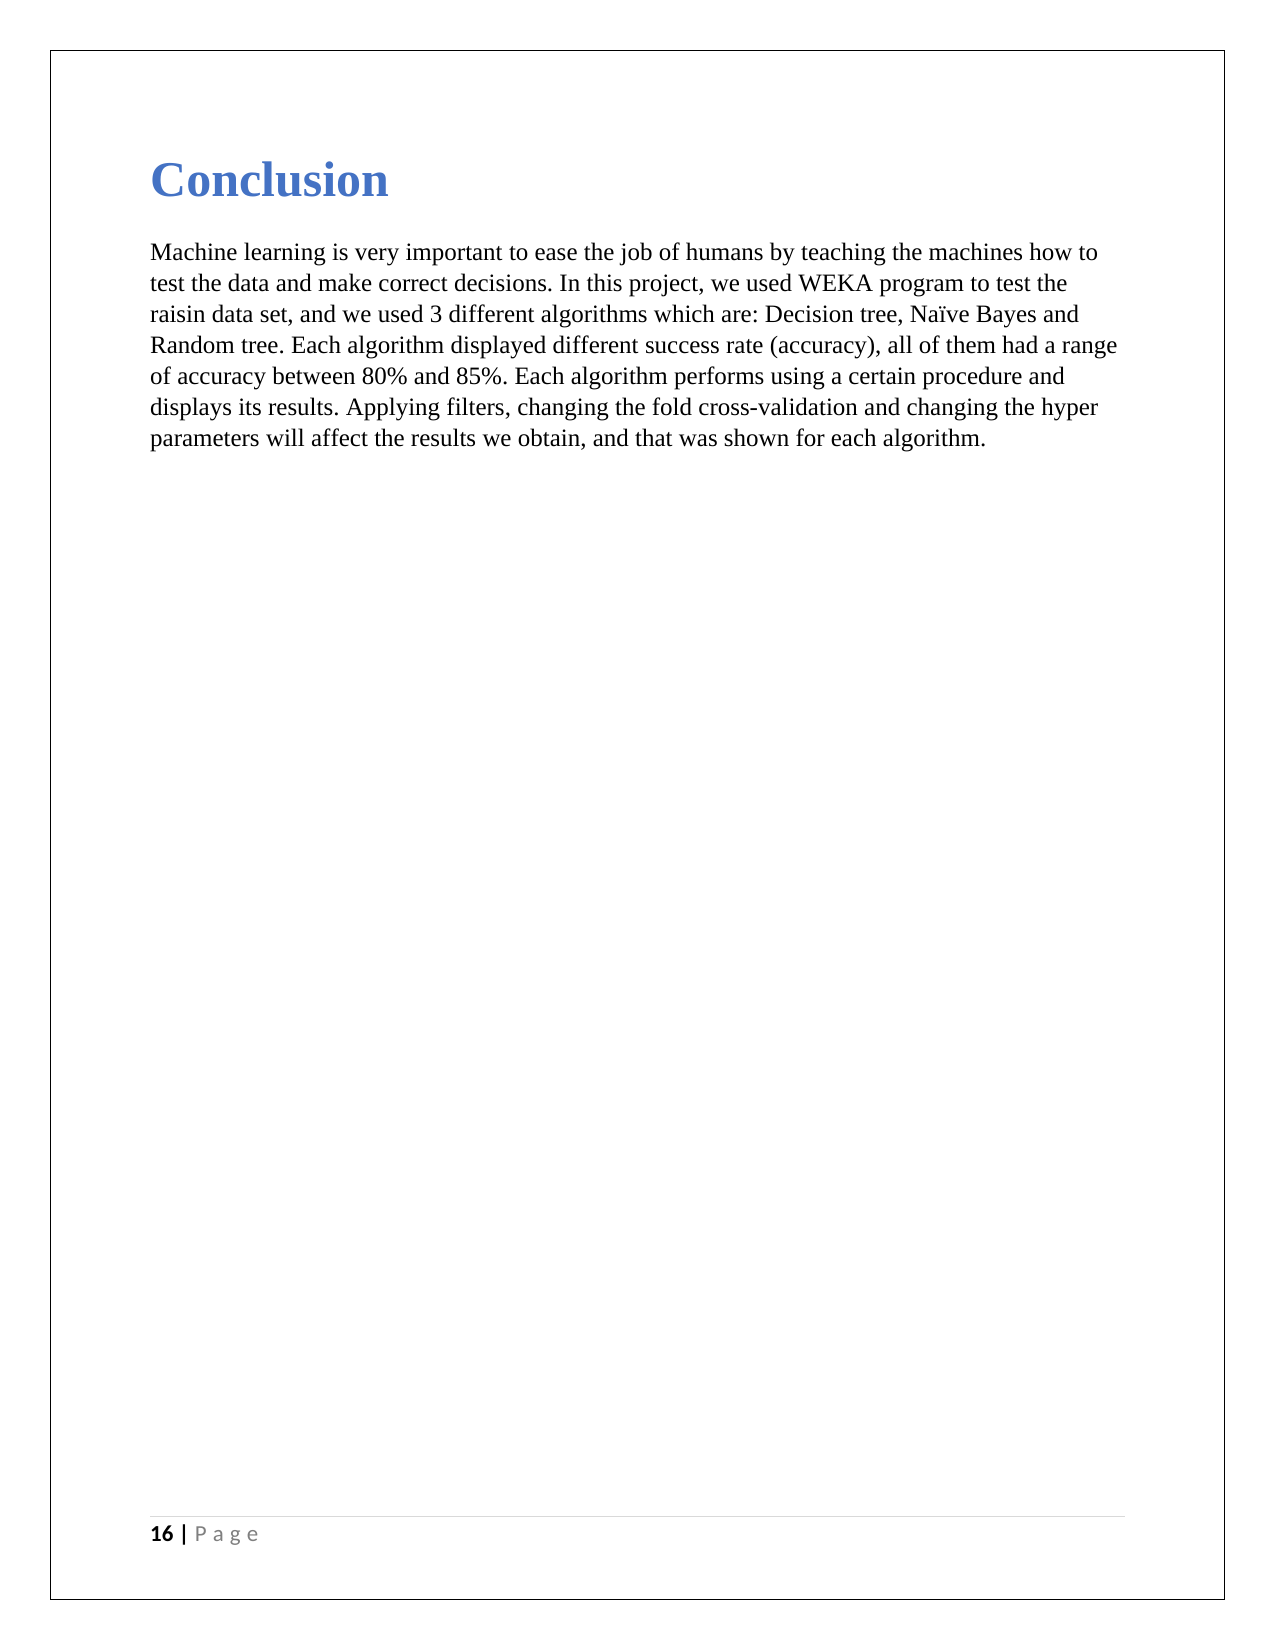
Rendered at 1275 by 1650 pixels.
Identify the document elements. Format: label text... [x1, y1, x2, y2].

subtitle Conclusion [150, 150, 1125, 207]
text Machine learning is very important to ease the job of humans by teaching the machines how to test the data and make correct decisions. In this project, we used WEKA program to test the raisin data set, and we used 3 different algorithms which are: Decision tree, Naïve Bayes and Random tree. Each algorithm displayed different success rate (accuracy), all of them had a range of accuracy between 80% and 85%. Each algorithm performs using a certain procedure and displays its results. Applying filters, changing the fold cross-validation and changing the hyper parameters will affect the results we obtain, and that was shown for each algorithm. [150, 237, 1125, 452]
